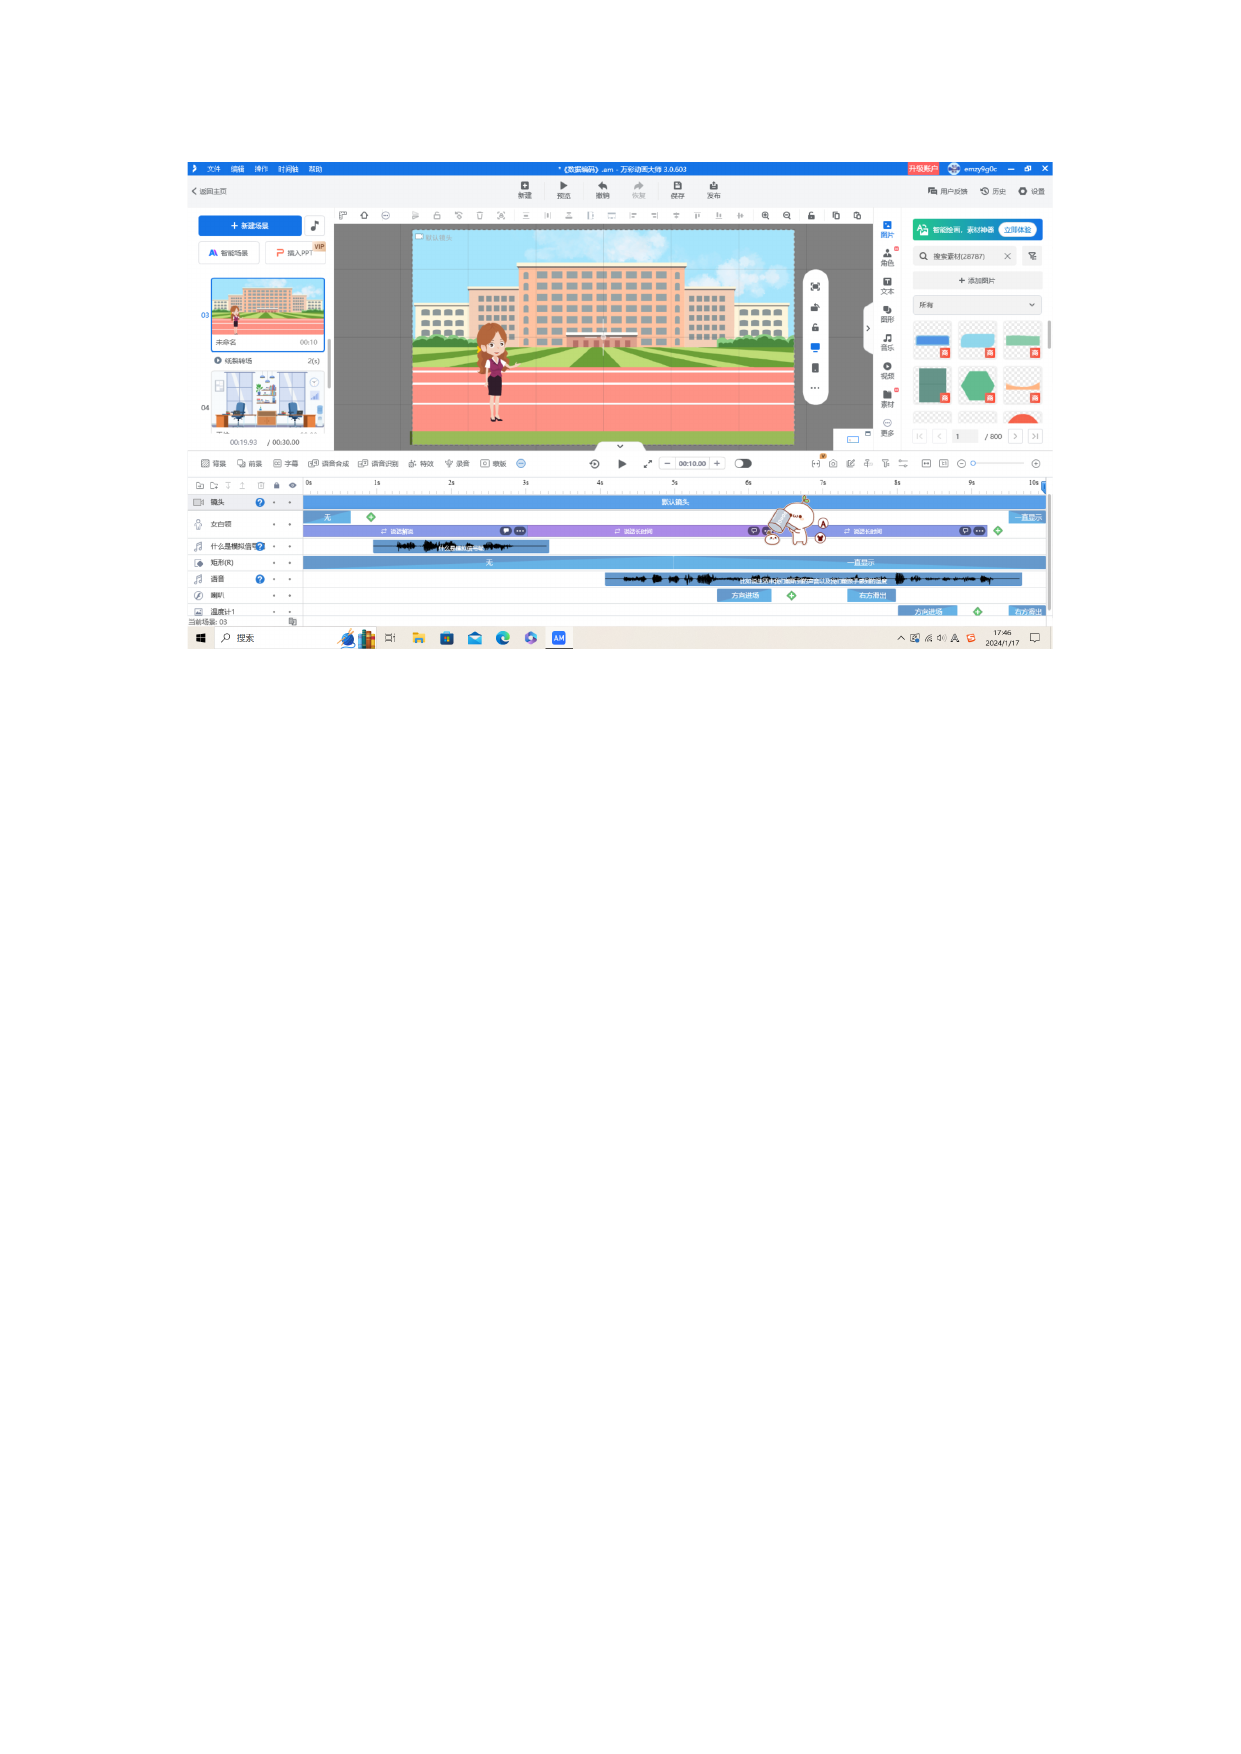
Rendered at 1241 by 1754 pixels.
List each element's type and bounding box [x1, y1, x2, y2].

picture [187, 162, 1053, 649]
